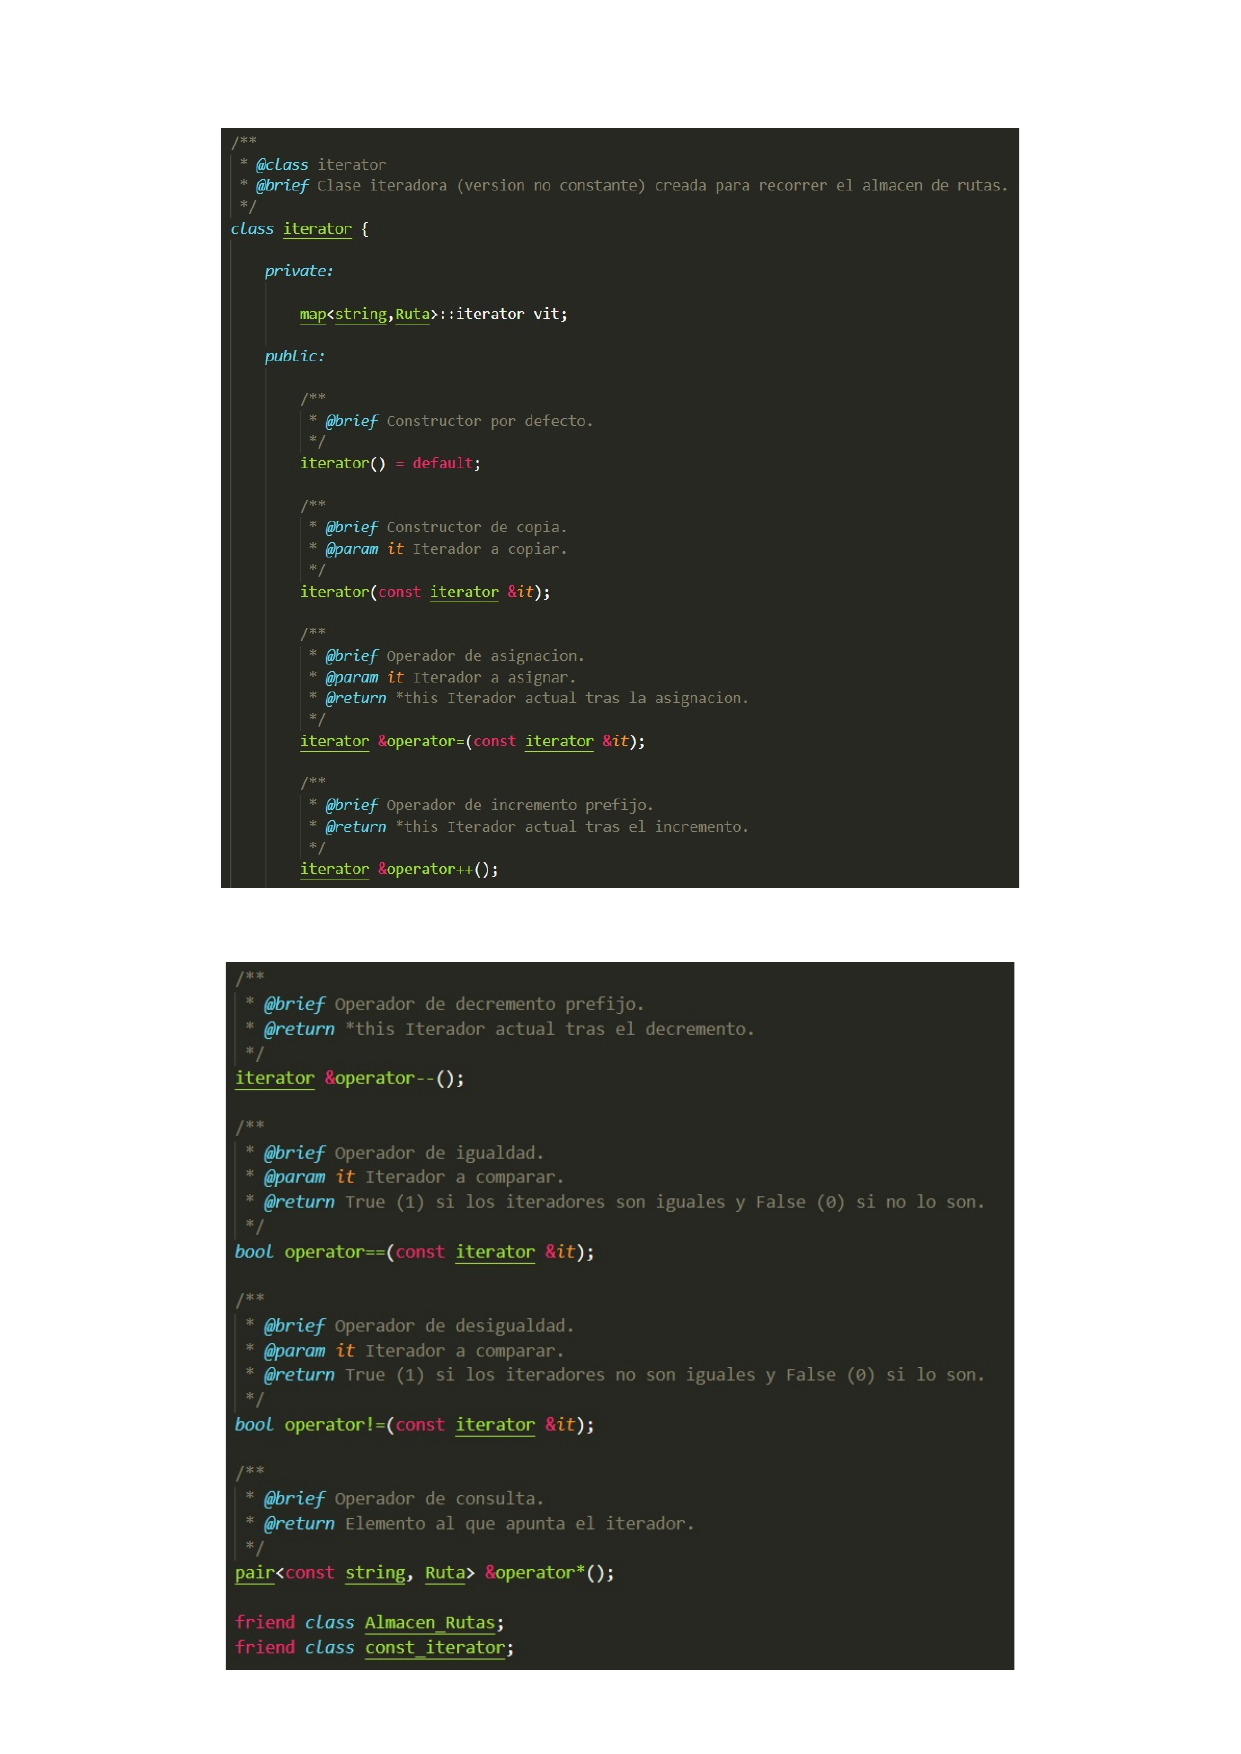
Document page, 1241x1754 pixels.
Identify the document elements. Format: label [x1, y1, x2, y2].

picture [221, 128, 1020, 888]
picture [225, 962, 1015, 1670]
